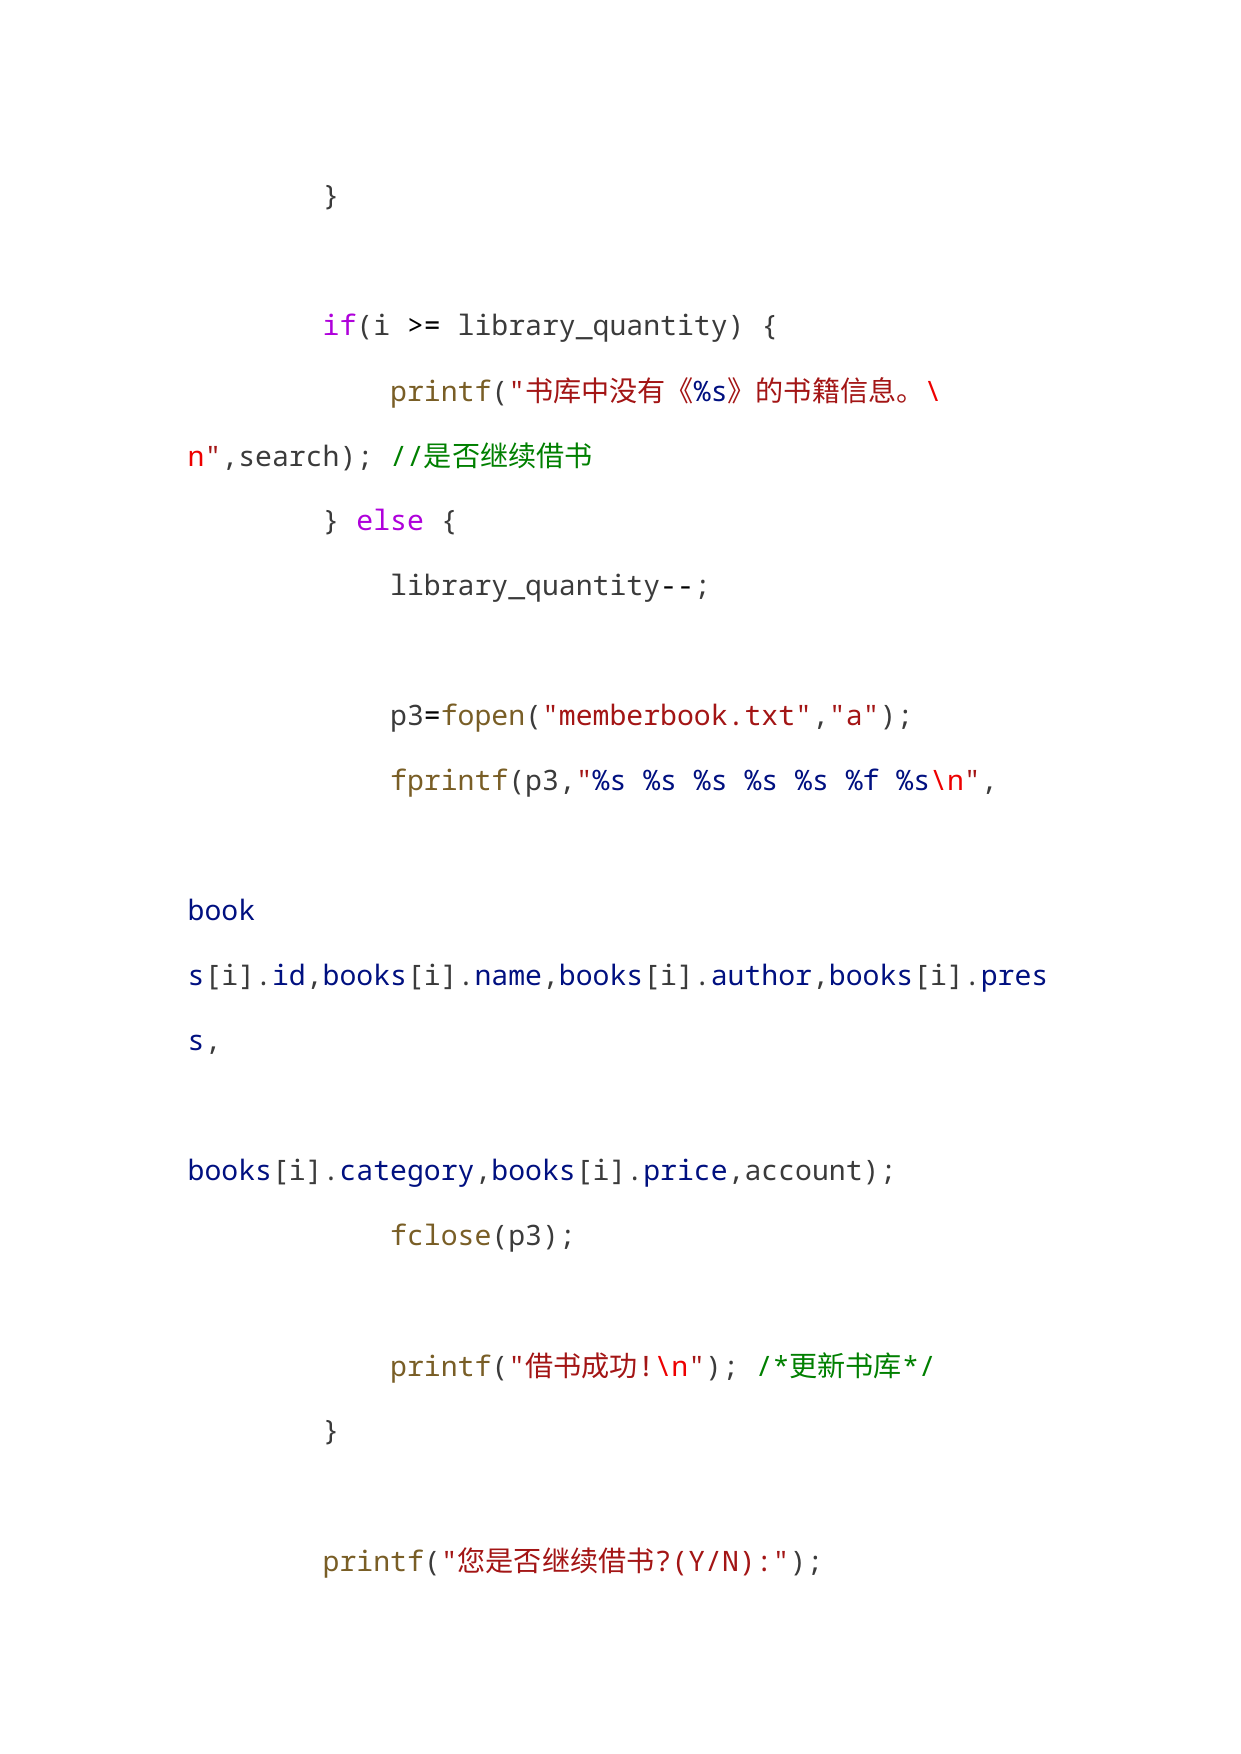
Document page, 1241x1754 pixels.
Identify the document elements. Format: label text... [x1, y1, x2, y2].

text } else { [187, 487, 1053, 552]
text if(i >= library_quantity) { [187, 292, 1053, 357]
text } [187, 162, 1053, 227]
text fprintf(p3,"%s %s %s %s %s %f %s\n", [187, 747, 1053, 812]
text } [187, 1397, 1053, 1462]
text printf("借书成功!\n"); /*更新书库*/ [187, 1332, 1053, 1397]
text books[i].id,books[i].name,books[i].author,books[i].press, [187, 812, 1053, 1072]
text books[i].category,books[i].price,account); [187, 1072, 1053, 1202]
text p3=fopen("memberbook.txt","a"); [187, 682, 1053, 747]
text library_quantity--; [187, 552, 1053, 617]
text printf("您是否继续借书?(Y/N):"); [187, 1527, 1053, 1592]
text printf("书库中没有《%s》的书籍信息。\n",search); //是否继续借书 [187, 357, 1053, 487]
text fclose(p3); [187, 1202, 1053, 1267]
